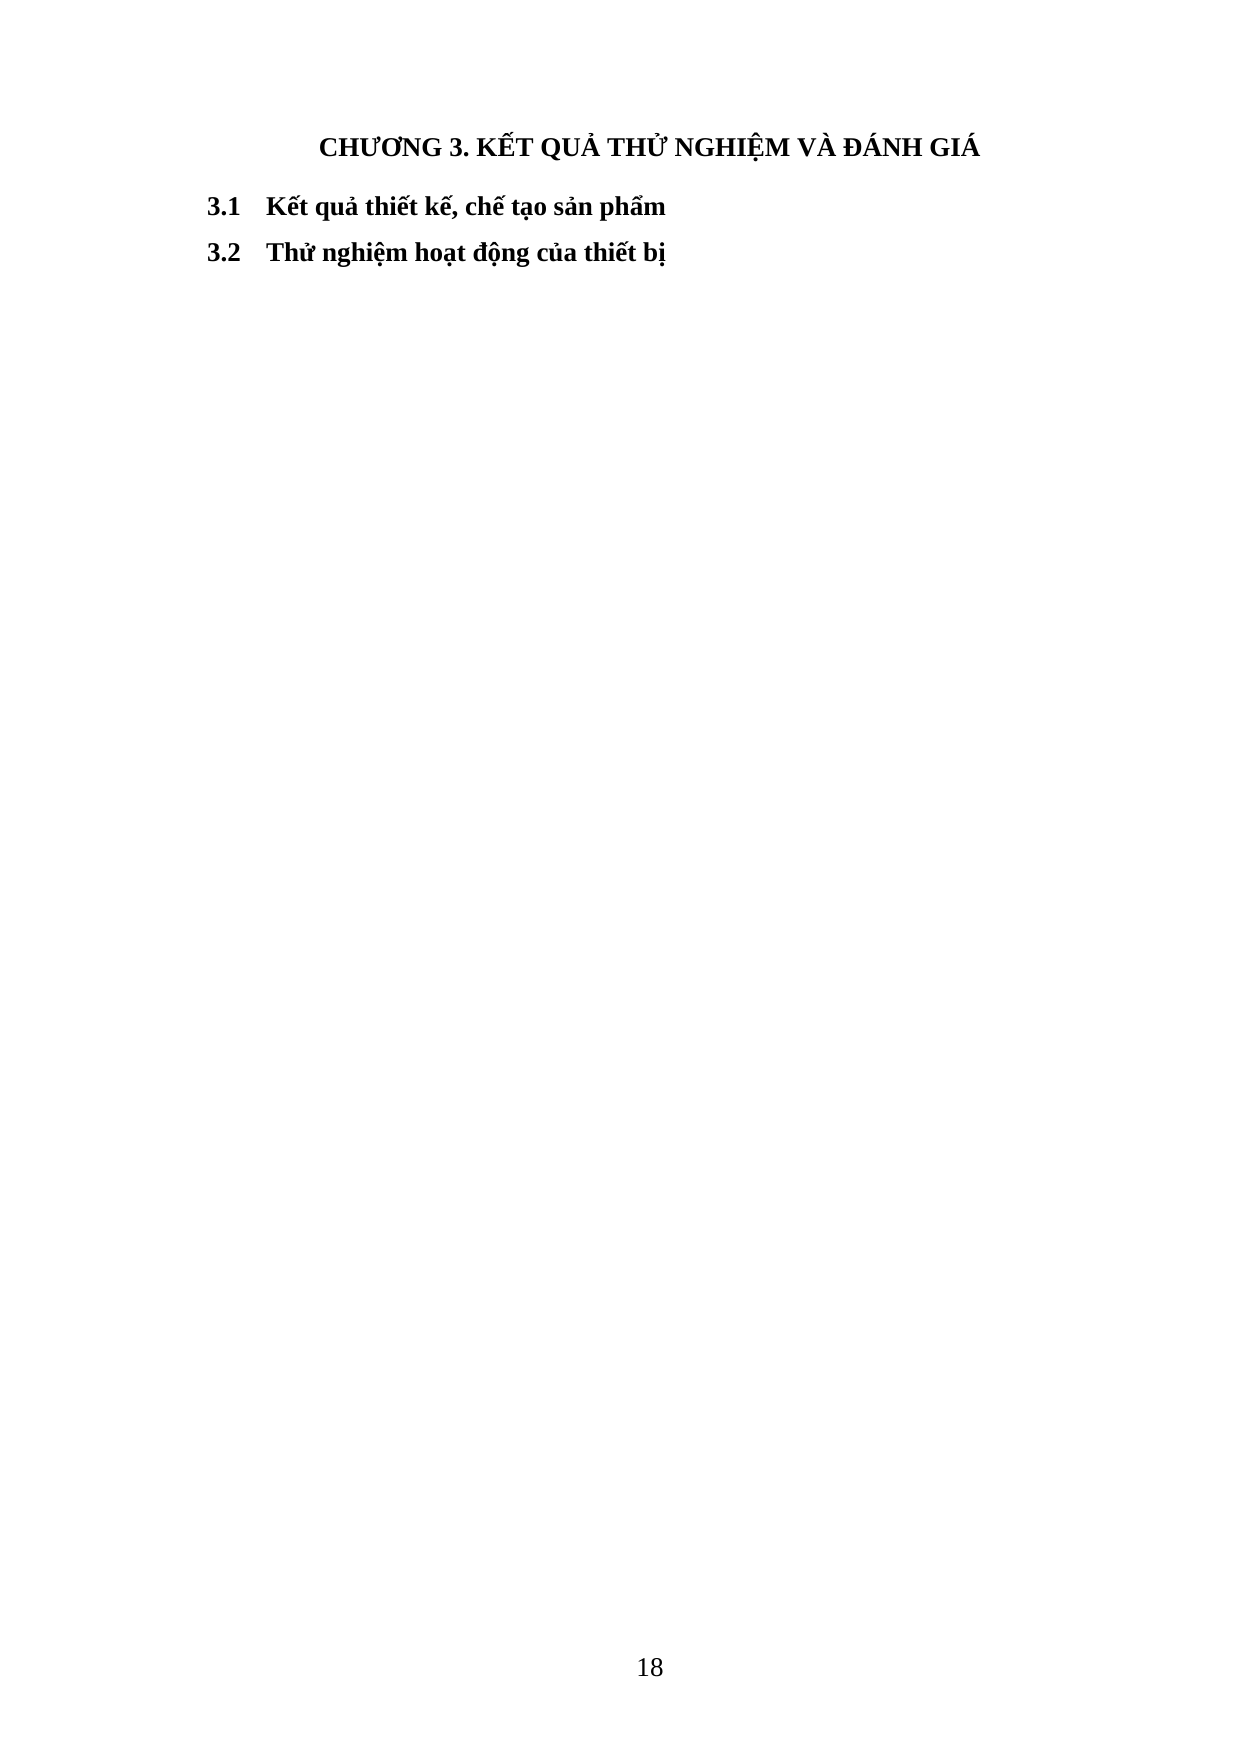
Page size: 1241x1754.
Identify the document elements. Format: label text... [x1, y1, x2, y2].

subtitle Thử nghiệm hoạt động của thiết bị [207, 236, 1092, 268]
subtitle KẾT QUẢ THỬ NGHIỆM VÀ ĐÁNH GIÁ [207, 131, 1092, 162]
subtitle Kết quả thiết kế, chế tạo sản phẩm [207, 190, 1092, 221]
